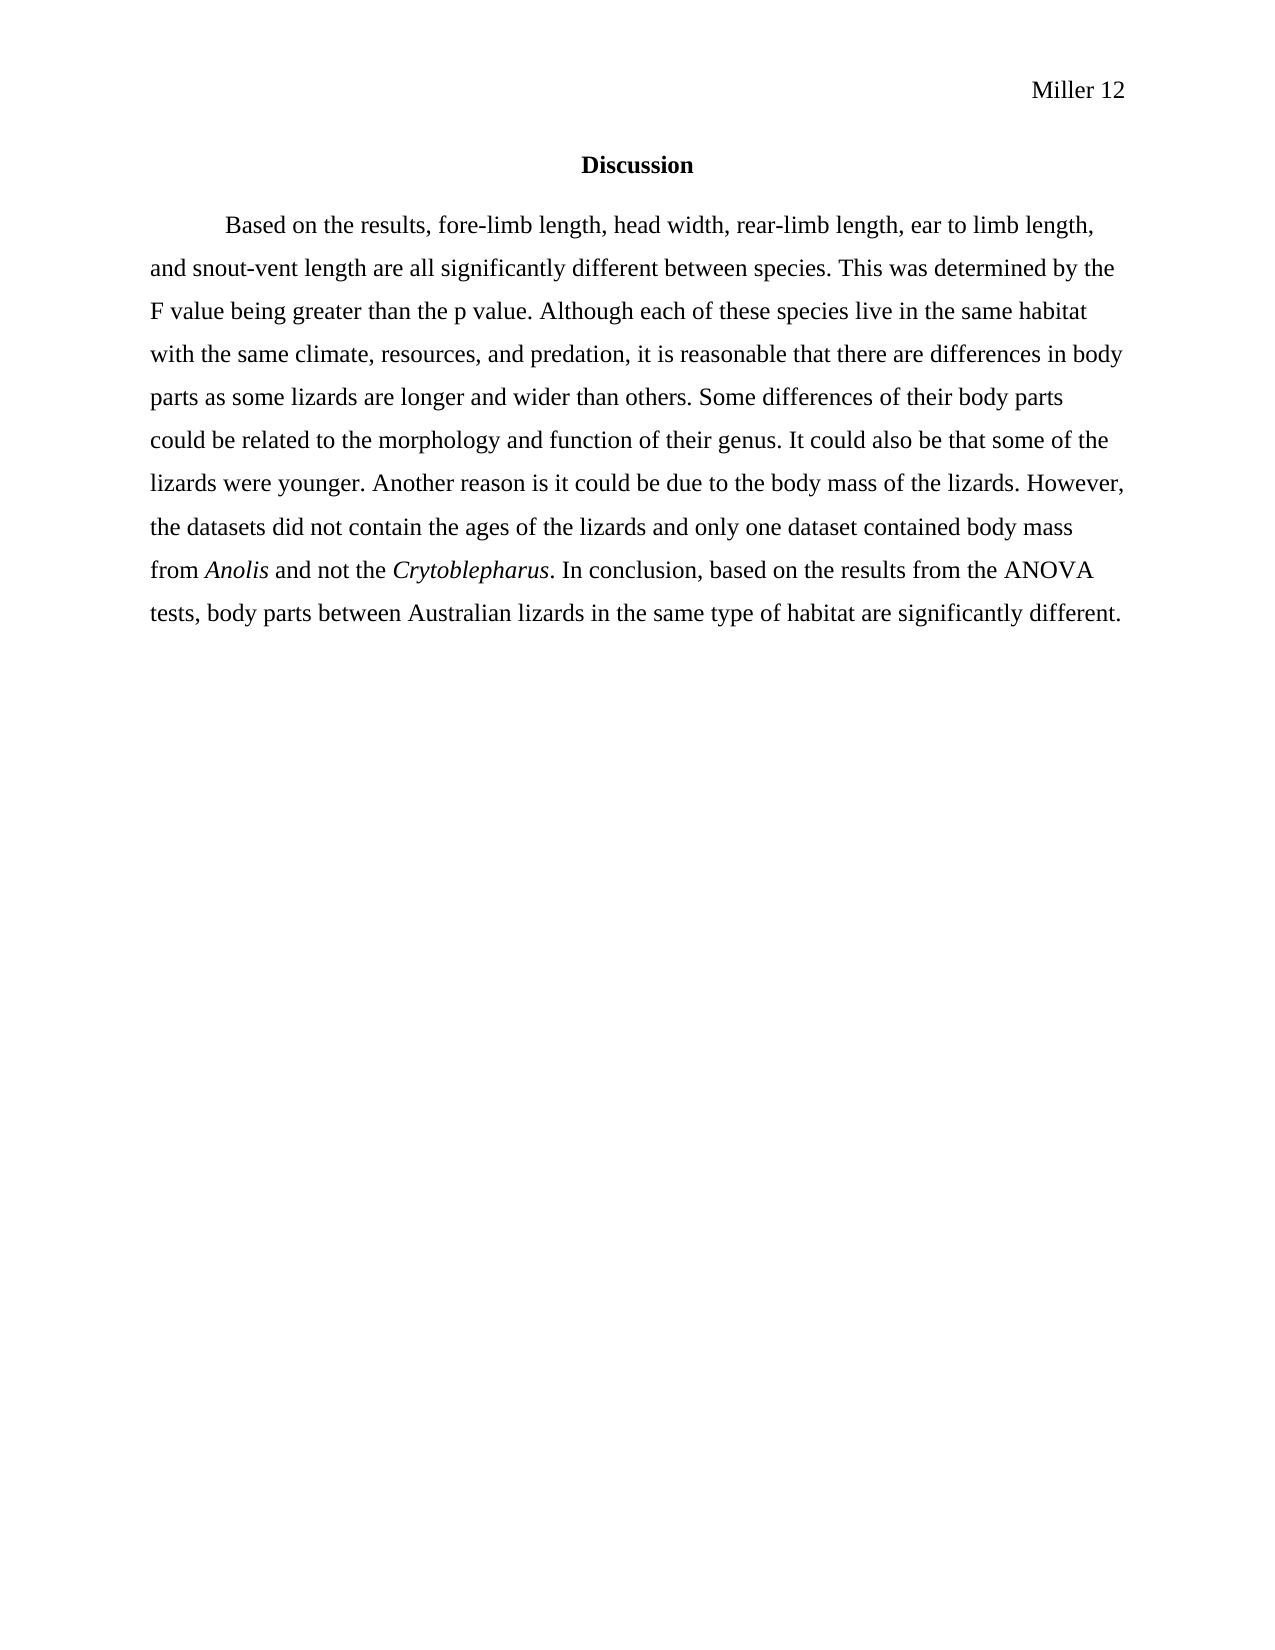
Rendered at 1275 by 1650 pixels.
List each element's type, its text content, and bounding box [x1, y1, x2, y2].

text Based on the results, fore-limb length, head width, rear-limb length, ear to limb length, and snout-vent length are all significantly different between species. This was determined by the F value being greater than the p value. Although each of these species live in the same habitat with the same climate, resources, and predation, it is reasonable that there are differences in body parts as some lizards are longer and wider than others. Some differences of their body parts could be related to the morphology and function of their genus. It could also be that some of the lizards were younger. Another reason is it could be due to the body mass of the lizards. However, the datasets did not contain the ages of the lizards and only one dataset contained body mass from Anolis and not the Crytoblepharus. In conclusion, based on the results from the ANOVA tests, body parts between Australian lizards in the same type of habitat are significantly different. [150, 210, 1125, 627]
text Discussion [150, 150, 1125, 179]
